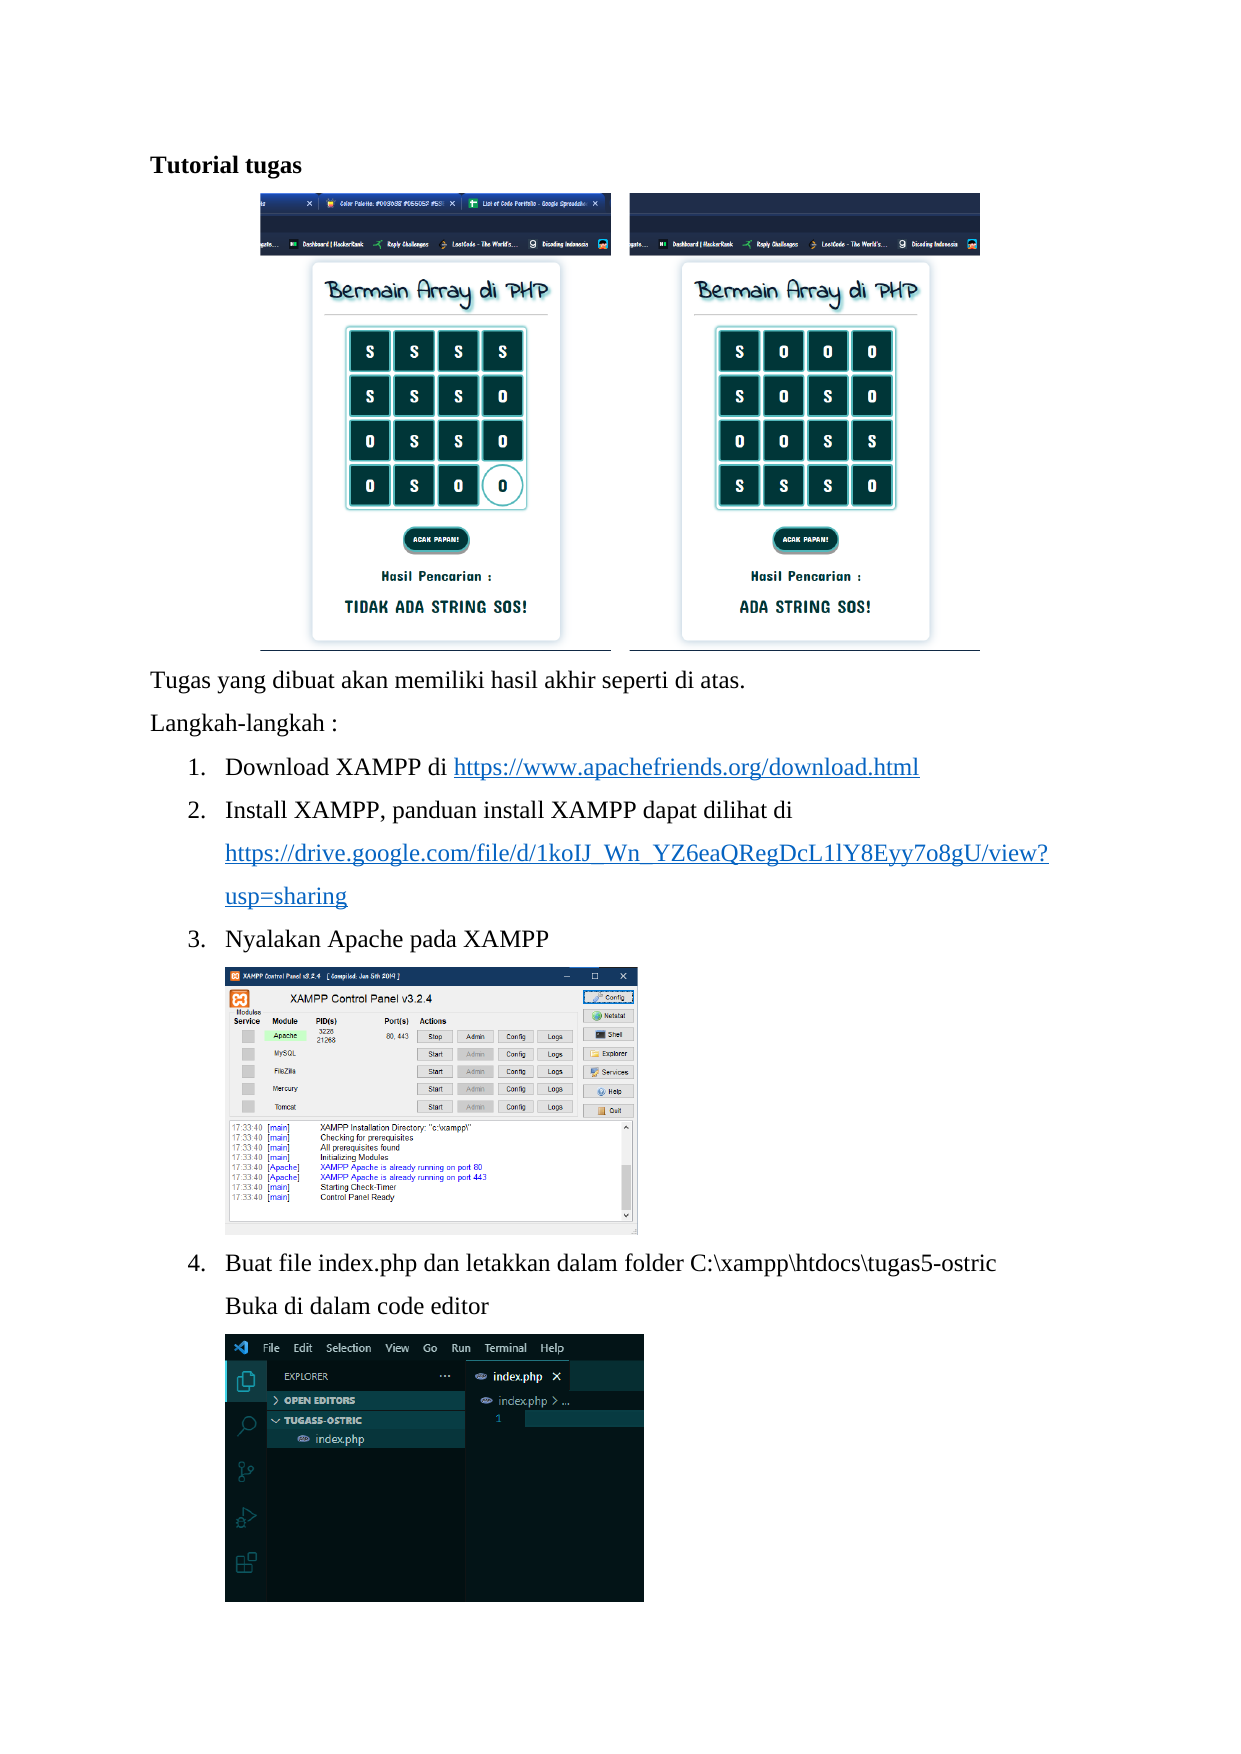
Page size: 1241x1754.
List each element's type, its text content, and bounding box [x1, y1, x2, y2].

picture [260, 193, 611, 651]
picture [225, 1334, 644, 1602]
text Tutorial tugas [150, 150, 1090, 179]
picture [225, 967, 638, 1235]
picture [629, 193, 980, 651]
text Langkah-langkah : [150, 708, 1090, 737]
list Buka di dalam code editor [225, 1291, 1090, 1320]
text Tugas yang dibuat akan memiliki hasil akhir seperti di atas. [150, 665, 1090, 694]
list Buat file index.php dan letakkan dalam folder C:\xampp\htdocs\tugas5-ostric [187, 1248, 1090, 1277]
list Nyalakan Apache pada XAMPP [187, 924, 1090, 953]
list Install XAMPP, panduan install XAMPP dapat dilihat di https://drive.google.com/file/d/1koIJ_Wn_YZ6eaQRegDcL1lY8Eyy7o8gU/view?usp=sharing [187, 795, 1090, 910]
list Download XAMPP di https://www.apachefriends.org/download.html [187, 752, 1090, 780]
